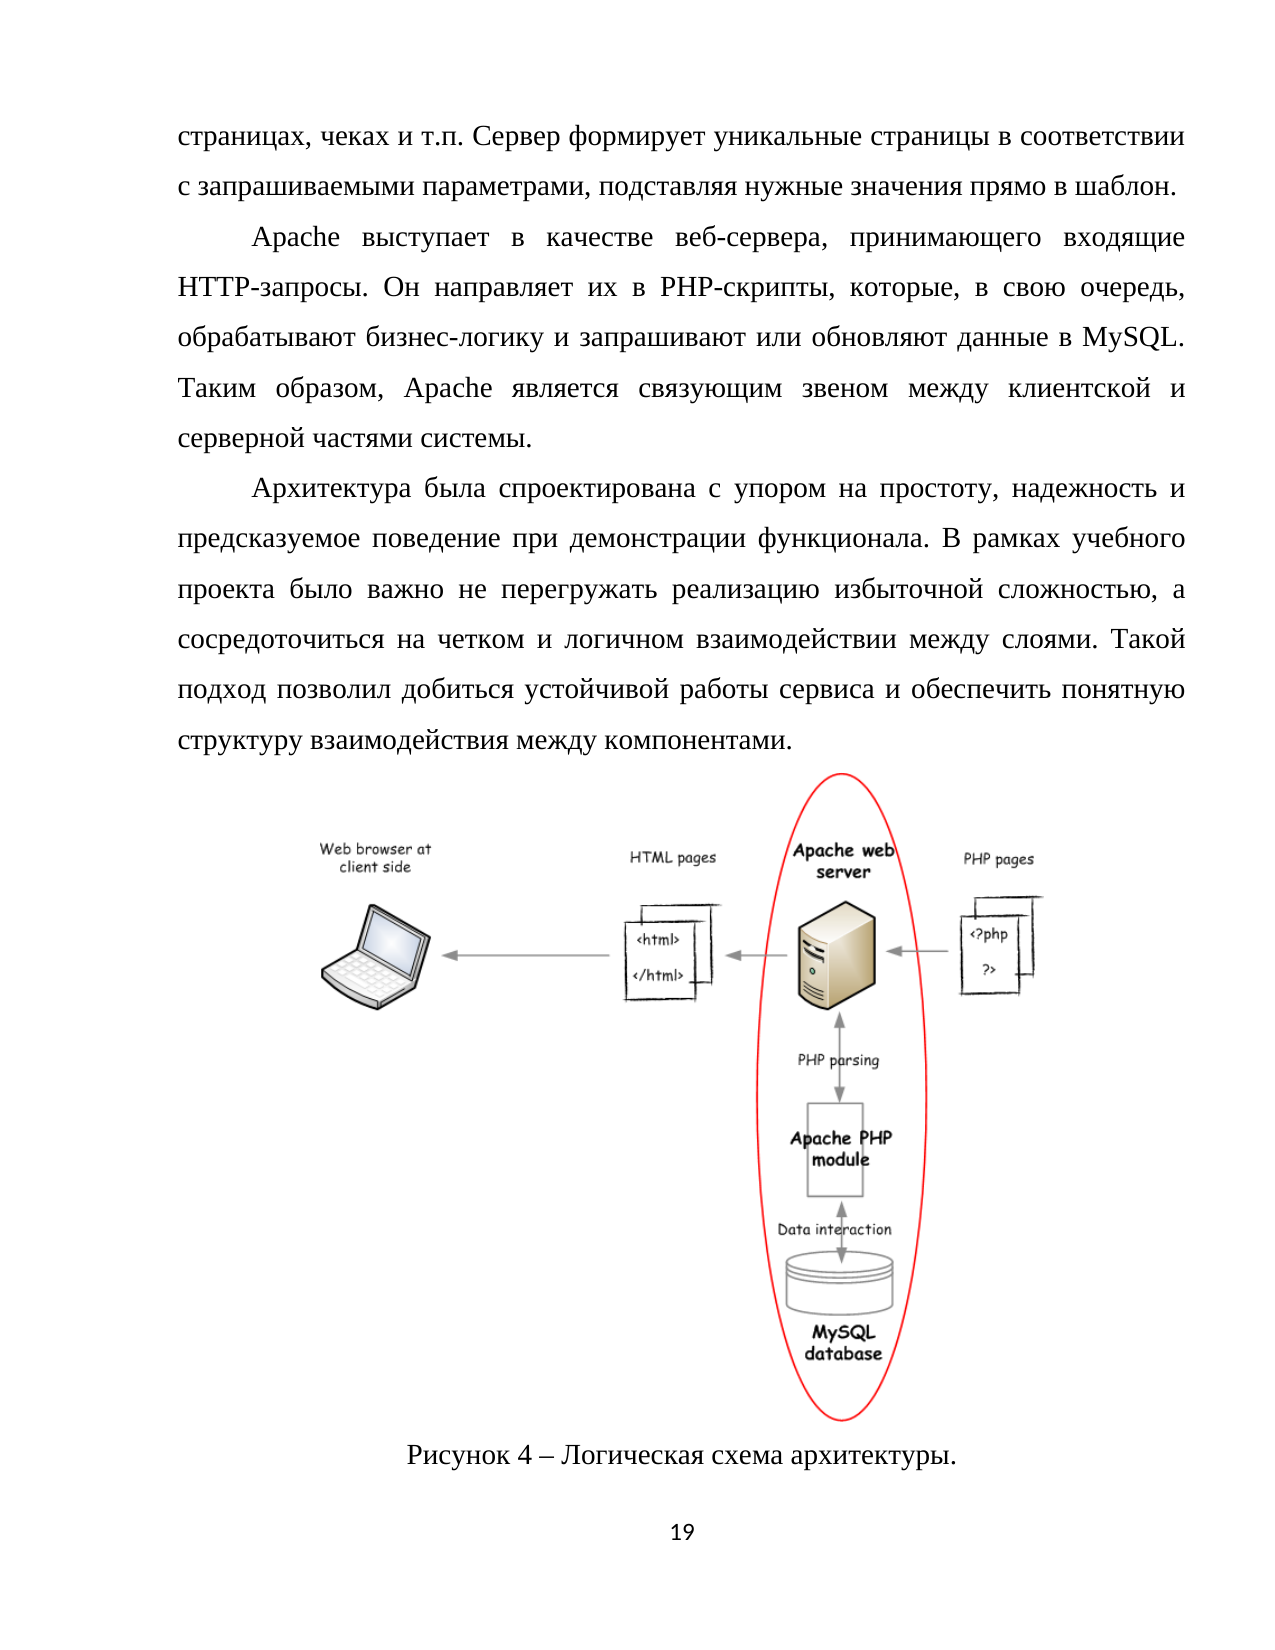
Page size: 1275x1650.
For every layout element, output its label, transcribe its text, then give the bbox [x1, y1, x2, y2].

text Apache выступает в качестве веб-сервера, принимающего входящие HTTP-запросы. Он направляет их в PHP-скрипты, которые, в свою очередь, обрабатывают бизнес-логику и запрашивают или обновляют данные в MySQL. Таким образом, Apache является связующим звеном между клиентской и серверной частями системы. [177, 219, 1186, 453]
picture [319, 772, 1045, 1422]
text Рисунок 4 – Логическая схема архитектуры. [177, 1437, 1186, 1471]
text Архитектура была спроектирована с упором на простоту, надежность и предсказуемое поведение при демонстрации функционала. В рамках учебного проекта было важно не перегружать реализацию избыточной сложностью, а сосредоточиться на четком и логичном взаимодействии между слоями. Такой подход позволил добиться устойчивой работы сервиса и обеспечить понятную структуру взаимодействия между компонентами. [177, 470, 1186, 755]
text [177, 118, 1186, 202]
